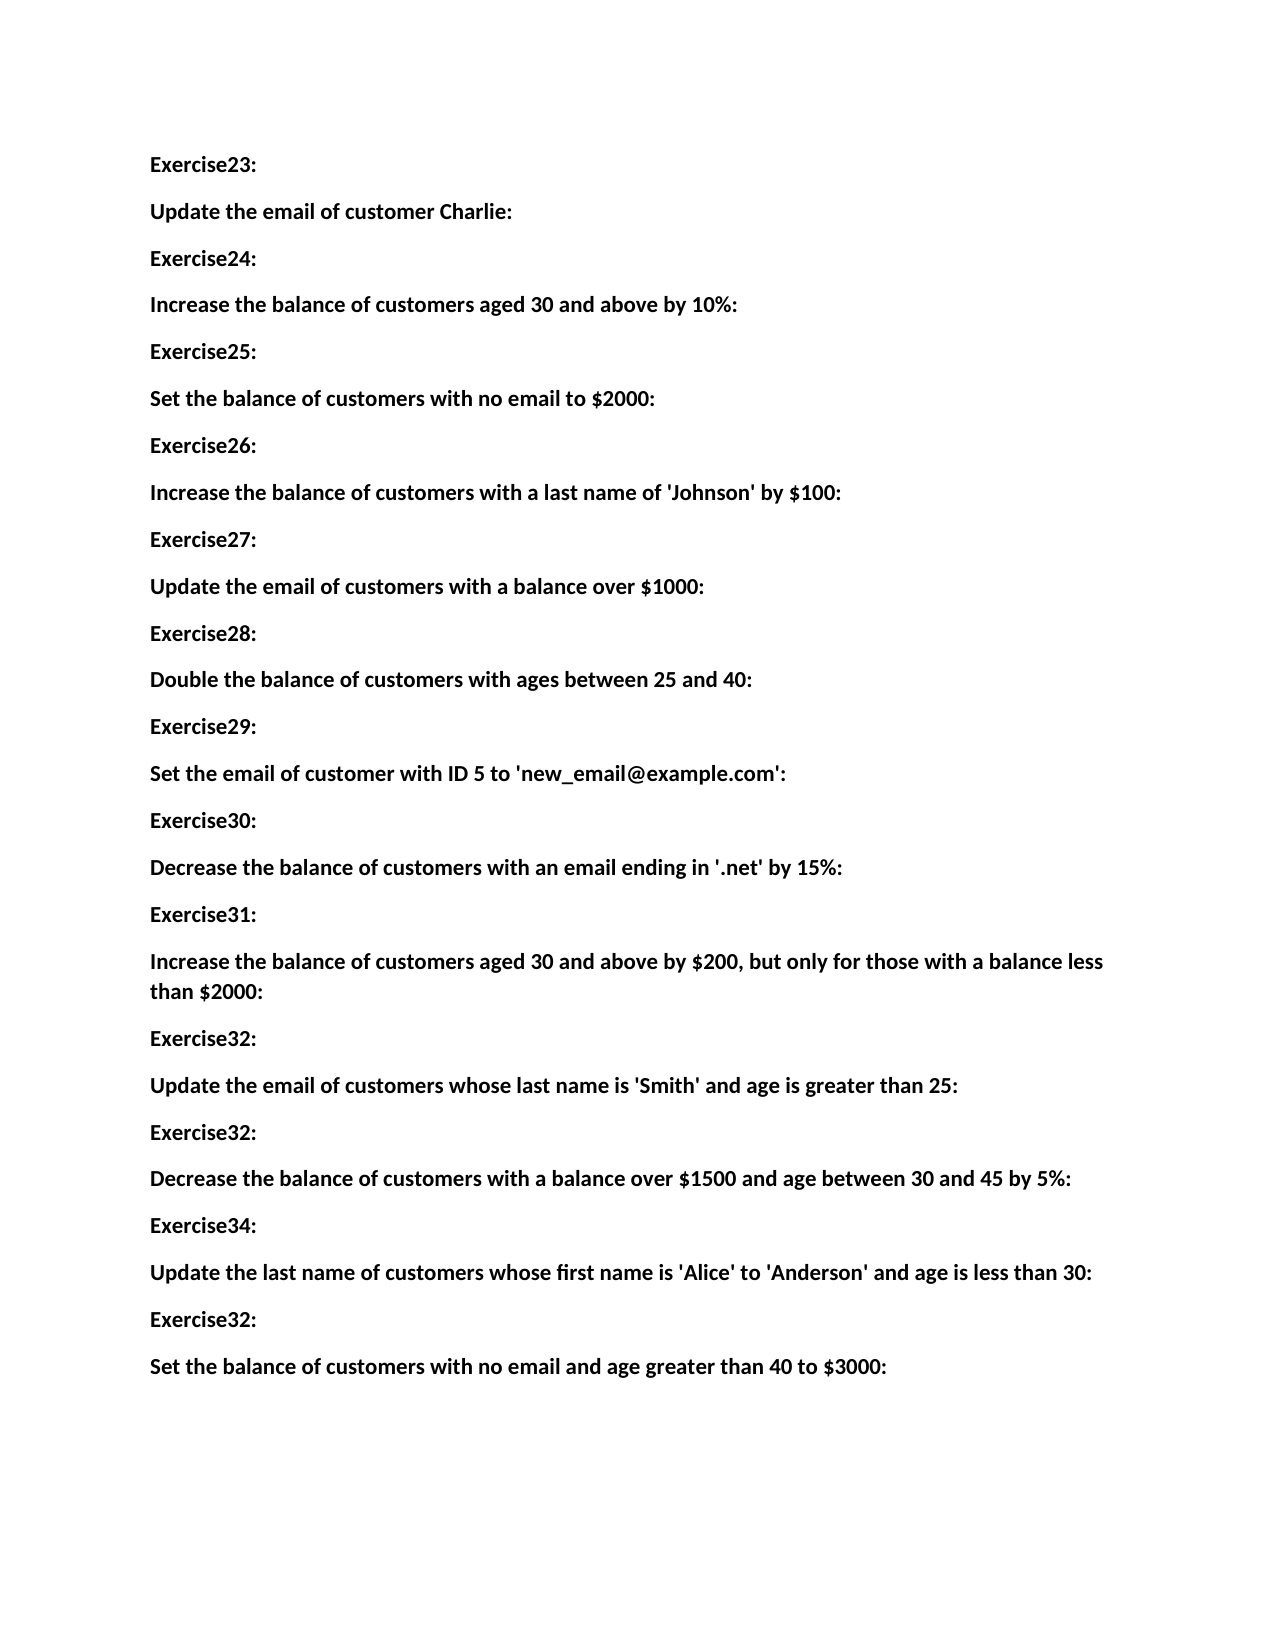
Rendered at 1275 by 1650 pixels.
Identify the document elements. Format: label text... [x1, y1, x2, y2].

text Exercise34: [150, 1211, 1125, 1239]
text Set the balance of customers with no email and age greater than 40 to $3000: [150, 1352, 1125, 1380]
text Exercise24: [150, 244, 1125, 272]
text Update the email of customer Charlie: [150, 197, 1125, 225]
text Exercise32: [150, 1024, 1125, 1052]
text Set the email of customer with ID 5 to 'new_email@example.com': [150, 759, 1125, 787]
text Exercise27: [150, 525, 1125, 553]
text Double the balance of customers with ages between 25 and 40: [150, 666, 1125, 694]
text Update the email of customers with a balance over $1000: [150, 572, 1125, 600]
text Update the last name of customers whose first name is 'Alice' to 'Anderson' and age is less than 30: [150, 1258, 1125, 1286]
text Decrease the balance of customers with a balance over $1500 and age between 30 and 45 by 5%: [150, 1164, 1125, 1193]
text Update the email of customers whose last name is 'Smith' and age is greater than 25: [150, 1071, 1125, 1099]
text Increase the balance of customers aged 30 and above by 10%: [150, 291, 1125, 319]
text Exercise26: [150, 431, 1125, 459]
text Exercise25: [150, 337, 1125, 366]
text Exercise32: [150, 1305, 1125, 1333]
text Exercise28: [150, 619, 1125, 647]
text Increase the balance of customers aged 30 and above by $200, but only for those with a balance less than $2000: [150, 947, 1125, 1005]
text Exercise30: [150, 806, 1125, 834]
text Set the balance of customers with no email to $2000: [150, 384, 1125, 412]
text Exercise32: [150, 1118, 1125, 1146]
text Decrease the balance of customers with an email ending in '.net' by 15%: [150, 853, 1125, 881]
text Exercise29: [150, 712, 1125, 741]
text Exercise23: [150, 150, 1125, 178]
text Increase the balance of customers with a last name of 'Johnson' by $100: [150, 478, 1125, 506]
text Exercise31: [150, 900, 1125, 928]
